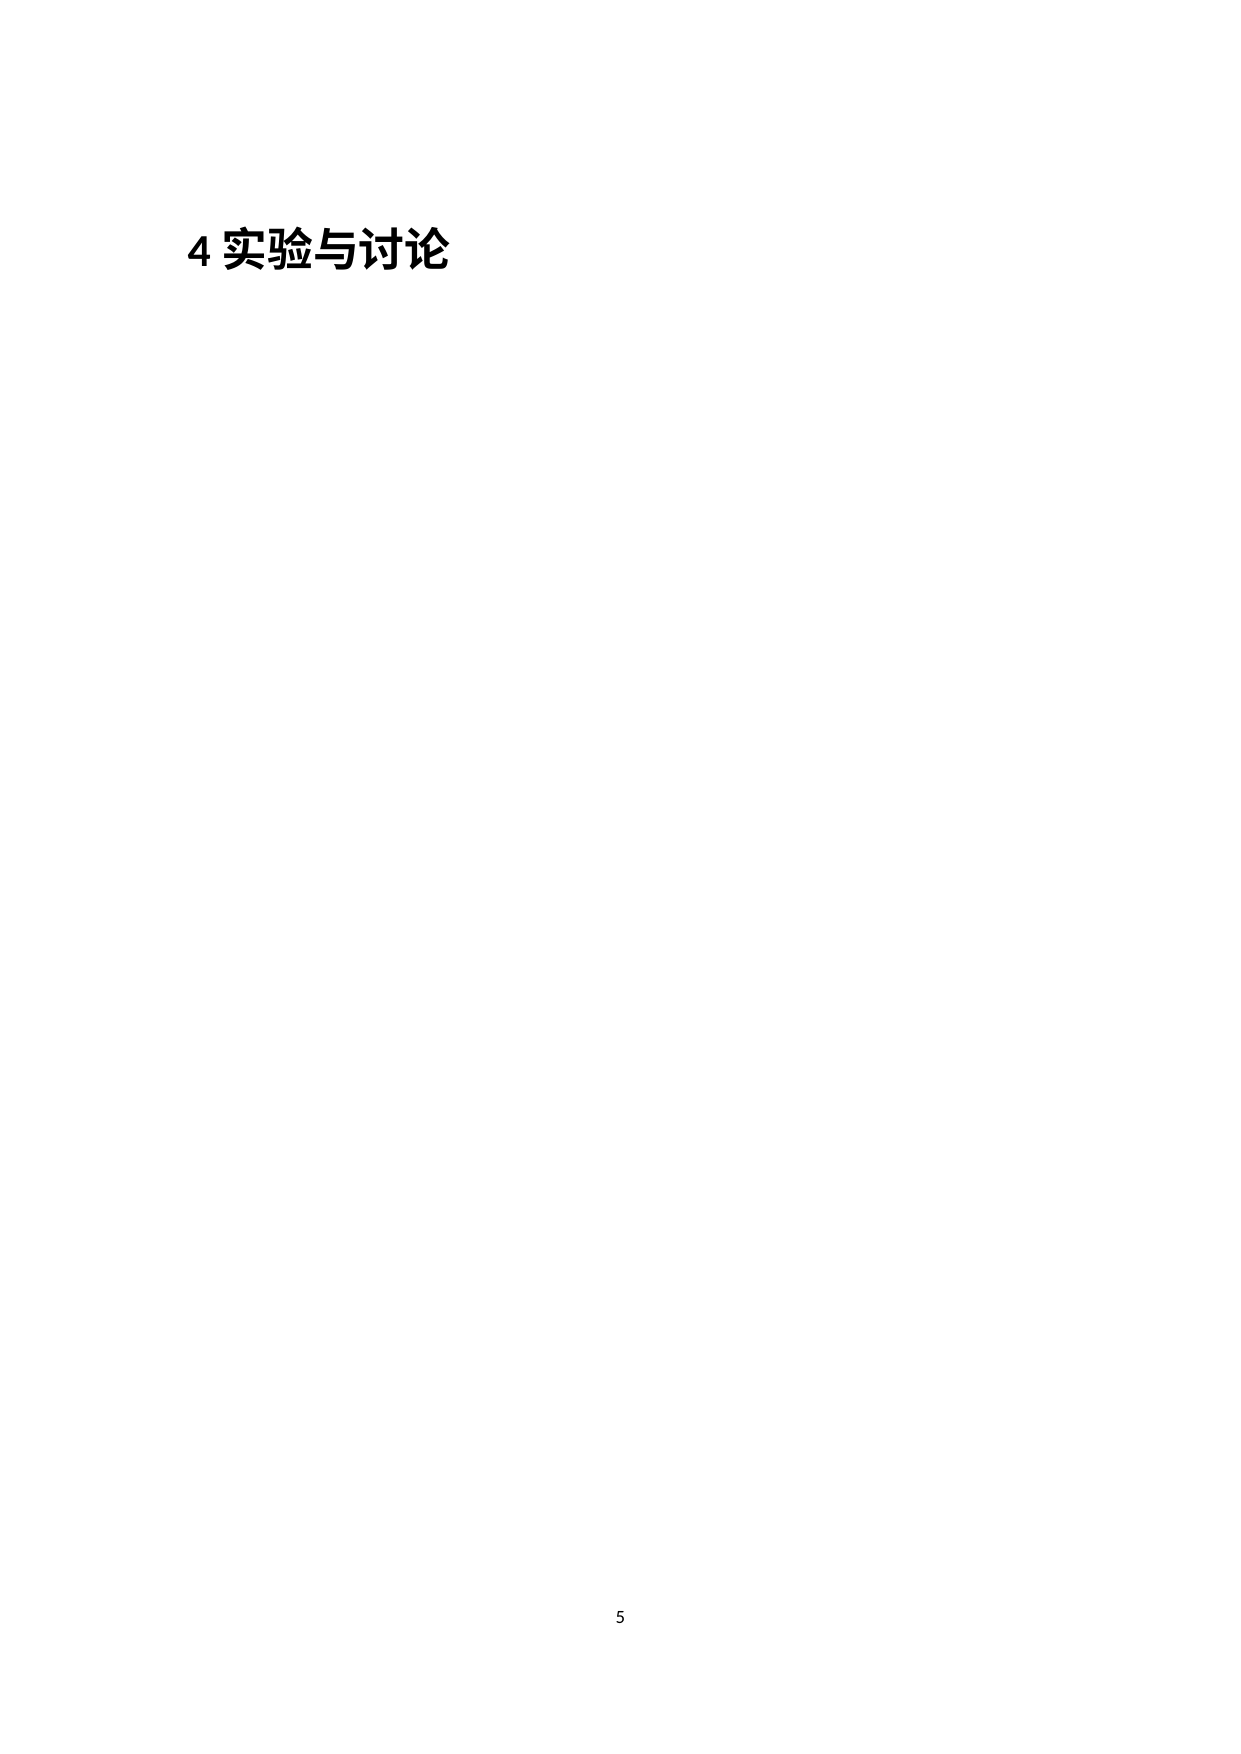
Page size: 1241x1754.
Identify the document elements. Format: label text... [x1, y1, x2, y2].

subtitle 实验与讨论 [187, 197, 1053, 295]
